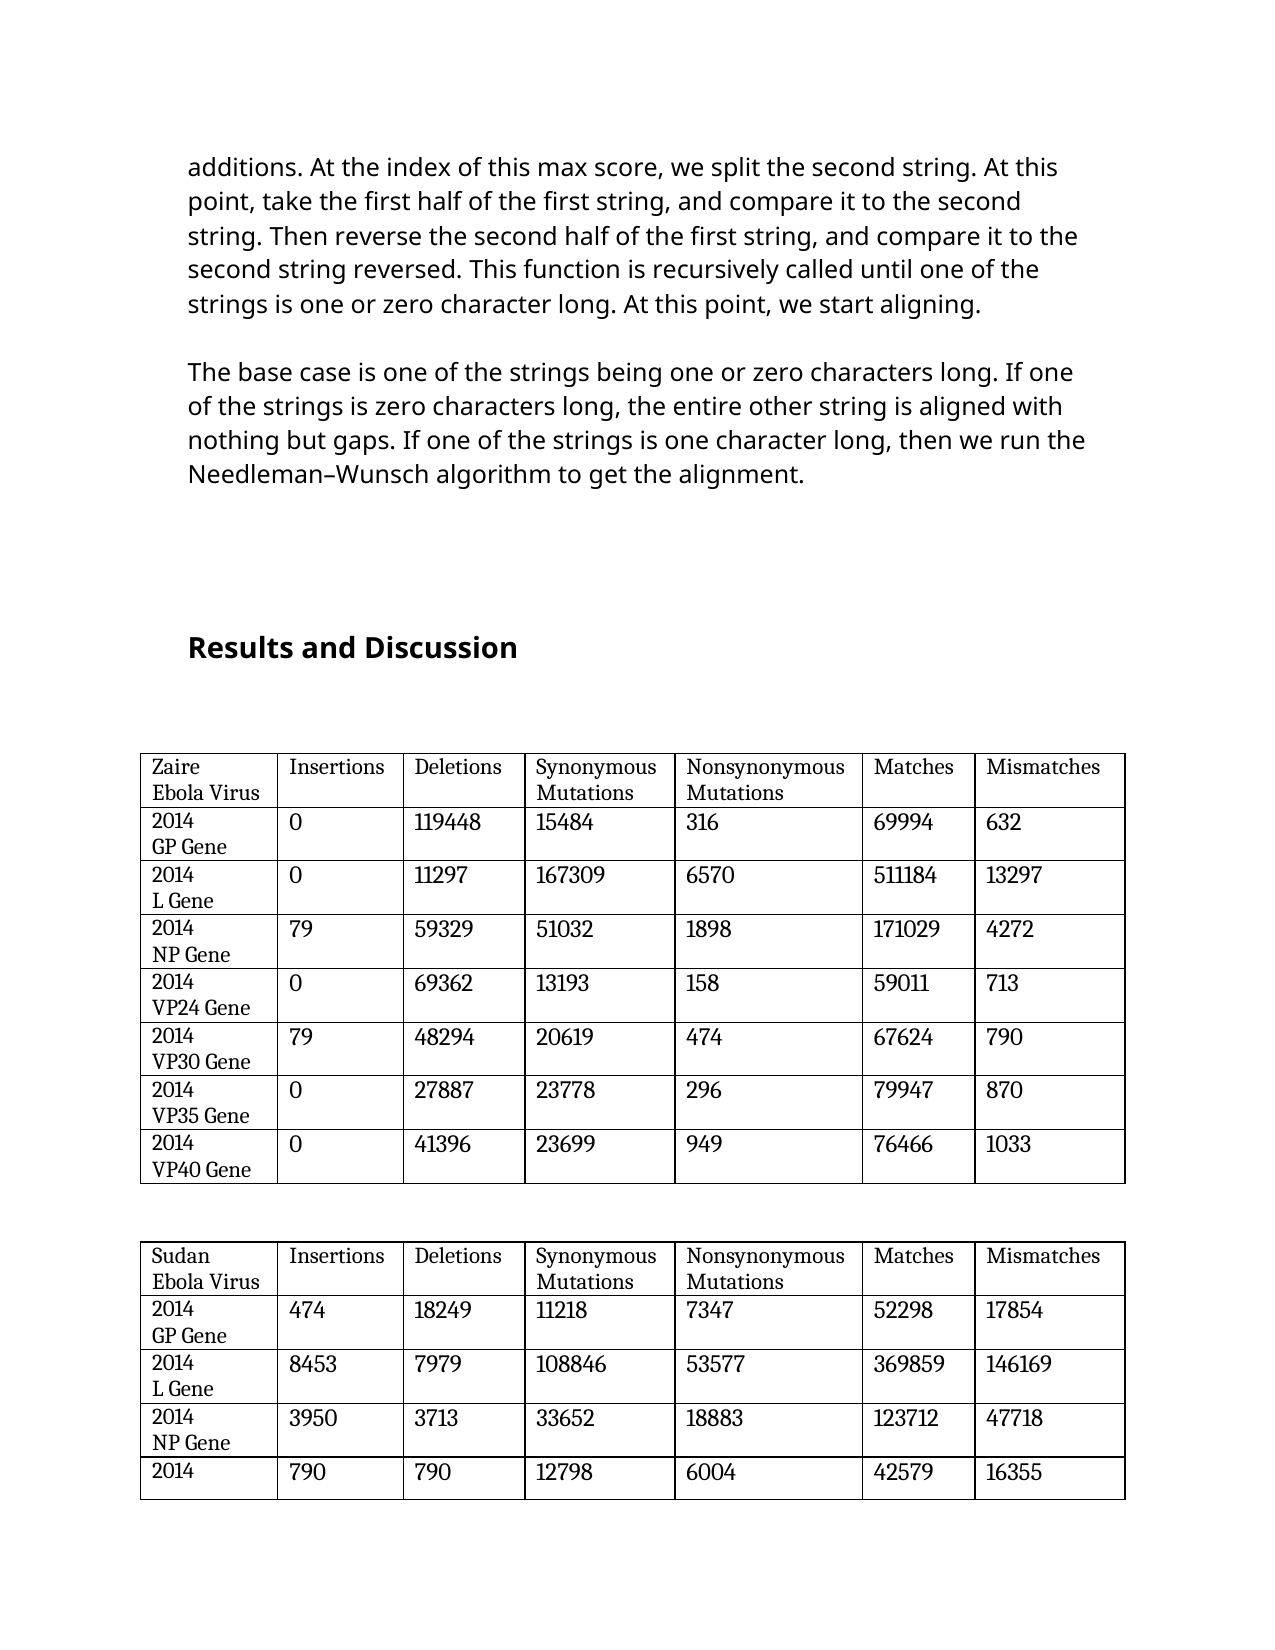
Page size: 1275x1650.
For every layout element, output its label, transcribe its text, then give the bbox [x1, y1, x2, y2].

table_cell 474 [676, 1023, 862, 1075]
table_cell 69362 [404, 969, 524, 1022]
table_cell 158 [676, 969, 862, 1022]
table_cell 76466 [863, 1130, 974, 1183]
table_cell 23778 [526, 1076, 674, 1129]
table_cell 17854 [976, 1296, 1124, 1349]
table_cell 2014 GP Gene [141, 808, 277, 860]
table_cell 0 [278, 1130, 403, 1183]
table_cell 316 [676, 808, 862, 860]
table_cell 59011 [863, 969, 974, 1022]
table_cell 3950 [278, 1404, 403, 1456]
table_cell 15484 [526, 808, 674, 860]
table_cell 11297 [404, 861, 524, 914]
table_cell 0 [278, 1076, 403, 1129]
table_cell 16355 [976, 1458, 1124, 1499]
table_cell 12798 [526, 1458, 674, 1499]
table_header Matches [863, 754, 974, 807]
table_cell 48294 [404, 1023, 524, 1075]
table_header Sudan Ebola Virus [141, 1243, 277, 1295]
table_cell 11218 [526, 1296, 674, 1349]
table_header Deletions [404, 754, 524, 807]
table_cell 7347 [676, 1296, 862, 1349]
table_cell 18883 [676, 1404, 862, 1456]
table_cell 51032 [526, 915, 674, 968]
table_cell 42579 [863, 1458, 974, 1499]
table_cell 146169 [976, 1350, 1124, 1403]
table_header Mismatches [976, 754, 1124, 807]
table_cell 2014 NP Gene [141, 1404, 277, 1456]
table_header Matches [863, 1243, 974, 1295]
table_cell 6570 [676, 861, 862, 914]
table_cell 790 [278, 1458, 403, 1499]
table_cell 2014 VP30 Gene [141, 1023, 277, 1075]
table_cell 167309 [526, 861, 674, 914]
table_cell 18249 [404, 1296, 524, 1349]
table_cell 13193 [526, 969, 674, 1022]
table_cell 13297 [976, 861, 1124, 914]
text Results and Discussion [187, 627, 1087, 667]
table_header Nonsynonymous Mutations [676, 754, 862, 807]
table_cell 20619 [526, 1023, 674, 1075]
table_cell 27887 [404, 1076, 524, 1129]
table_header Mismatches [976, 1243, 1124, 1295]
table_cell 108846 [526, 1350, 674, 1403]
table_cell 790 [976, 1023, 1124, 1075]
text The base case is one of the strings being one or zero characters long. If one of the strings is zero characters long, the entire other string is aligned with nothing but gaps. If one of the strings is one character long, then we run the Needleman–Wunsch algorithm to get the alignment. [187, 354, 1087, 491]
table_header Insertions [278, 754, 403, 807]
table_cell 69994 [863, 808, 974, 860]
table_cell 2014 VP24 Gene [141, 969, 277, 1022]
table_header Nonsynonymous Mutations [676, 1243, 862, 1295]
table_cell 870 [976, 1076, 1124, 1129]
table_cell 23699 [526, 1130, 674, 1183]
table_cell 949 [676, 1130, 862, 1183]
table_cell 79947 [863, 1076, 974, 1129]
table_cell 7979 [404, 1350, 524, 1403]
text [187, 150, 1087, 320]
table_cell 1033 [976, 1130, 1124, 1183]
table_cell 79 [278, 915, 403, 968]
table_cell 369859 [863, 1350, 974, 1403]
table_cell 52298 [863, 1296, 974, 1349]
table_cell 41396 [404, 1130, 524, 1183]
table_header Synonymous Mutations [526, 754, 674, 807]
table_cell 0 [278, 969, 403, 1022]
table_cell 296 [676, 1076, 862, 1129]
table_cell 474 [278, 1296, 403, 1349]
table_cell 713 [976, 969, 1124, 1022]
table_cell 33652 [526, 1404, 674, 1456]
table_cell 123712 [863, 1404, 974, 1456]
table_cell 2014 L Gene [141, 861, 277, 914]
table_cell 59329 [404, 915, 524, 968]
table_cell 47718 [976, 1404, 1124, 1456]
table_cell 53577 [676, 1350, 862, 1403]
table_cell 79 [278, 1023, 403, 1075]
table_cell 632 [976, 808, 1124, 860]
table_cell 4272 [976, 915, 1124, 968]
table_cell 67624 [863, 1023, 974, 1075]
table_header Insertions [278, 1243, 403, 1295]
table_cell 171029 [863, 915, 974, 968]
table_header Synonymous Mutations [526, 1243, 674, 1295]
table_cell 0 [278, 808, 403, 860]
table_header Zaire Ebola Virus [141, 754, 277, 807]
table_cell 2014 NP Gene [141, 915, 277, 968]
table_cell 2014 VP24 Gene [141, 1458, 277, 1499]
table_cell 3713 [404, 1404, 524, 1456]
table_cell 790 [404, 1458, 524, 1499]
table_cell 511184 [863, 861, 974, 914]
table_header Deletions [404, 1243, 524, 1295]
table_cell 119448 [404, 808, 524, 860]
table_cell 2014 L Gene [141, 1350, 277, 1403]
table_cell 6004 [676, 1458, 862, 1499]
table_cell 8453 [278, 1350, 403, 1403]
table_cell 2014 VP40 Gene [141, 1130, 277, 1183]
table_cell 0 [278, 861, 403, 914]
table_cell 2014 GP Gene [141, 1296, 277, 1349]
table_cell 2014 VP35 Gene [141, 1076, 277, 1129]
table_cell 1898 [676, 915, 862, 968]
